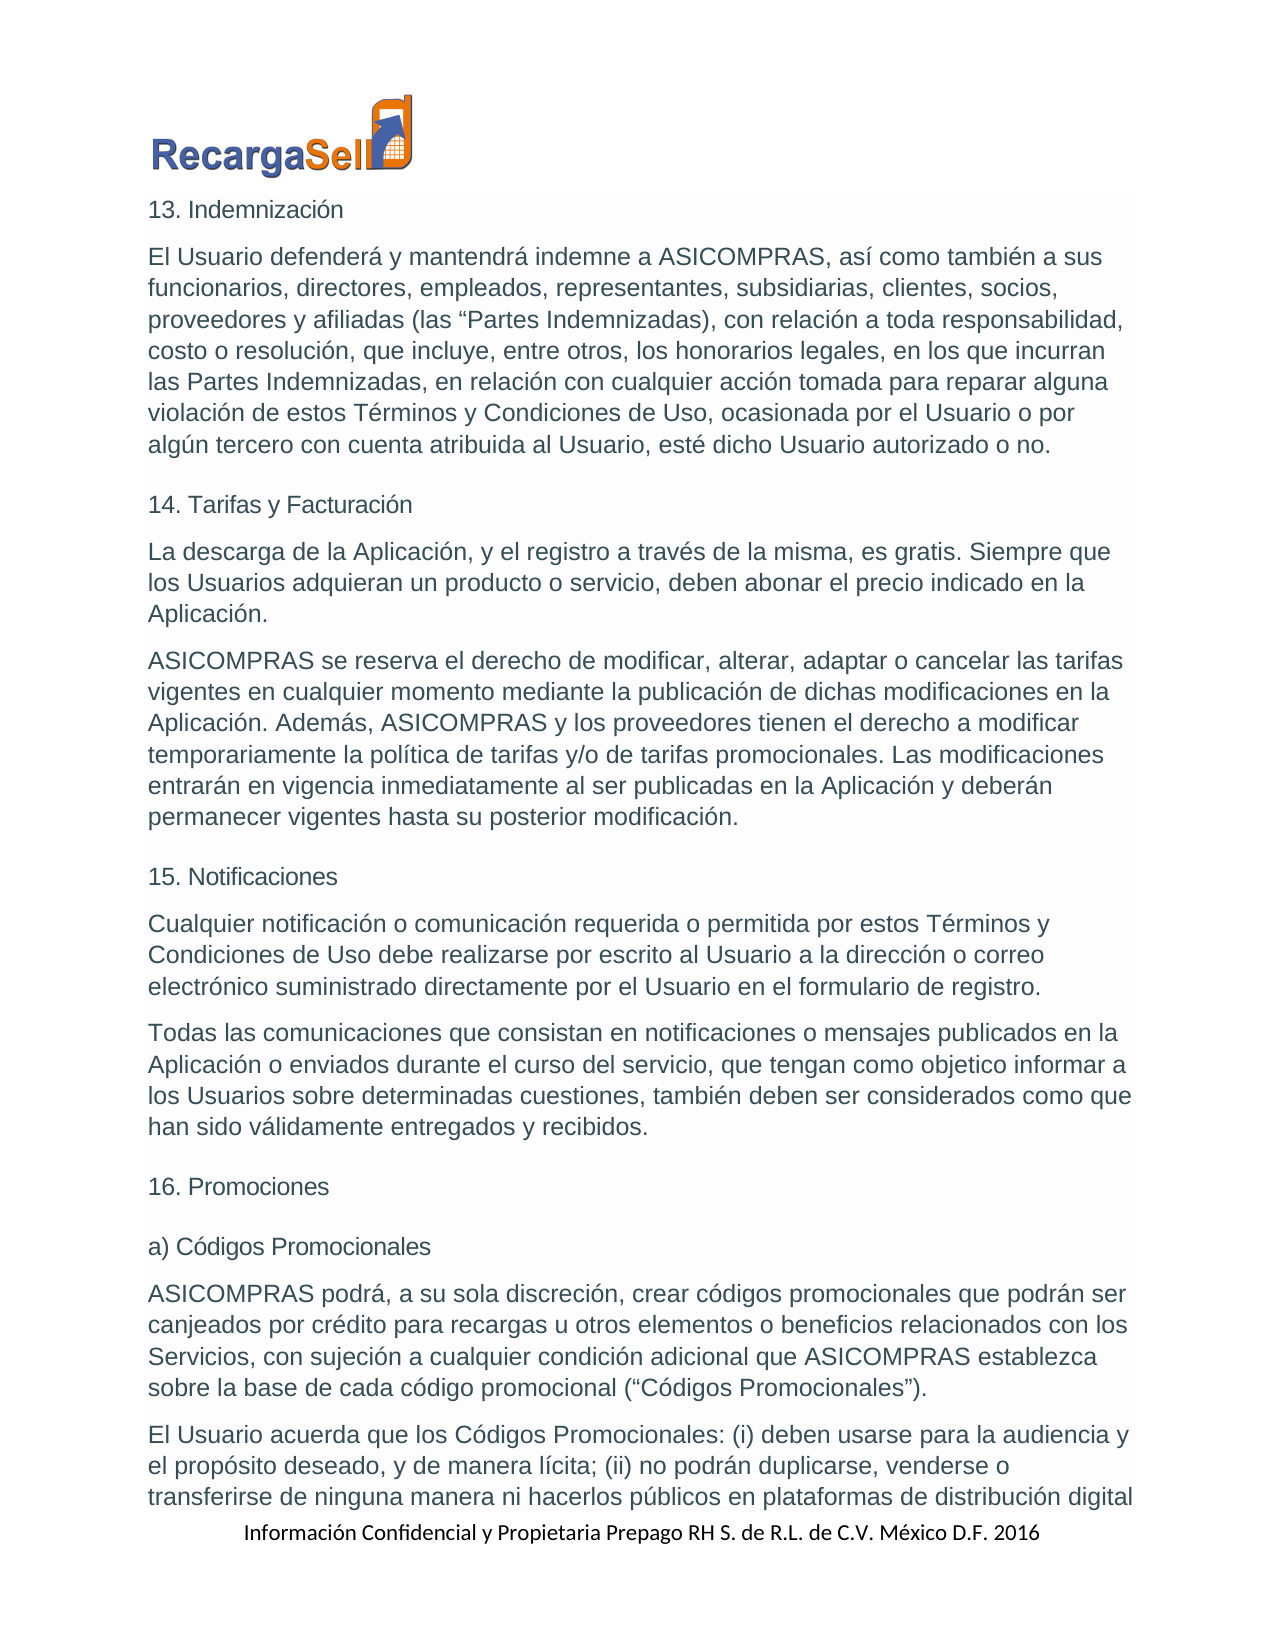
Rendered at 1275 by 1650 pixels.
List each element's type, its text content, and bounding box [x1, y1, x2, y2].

text ASICOMPRAS podrá, a su sola discreción, crear códigos promocionales que podrán ser canjeados por crédito para recargas u otros elementos o beneficios relacionados con los Servicios, con sujeción a cualquier condición adicional que ASICOMPRAS establezca sobre la base de cada código promocional (“Códigos Promocionales”). [148, 1277, 1137, 1402]
subtitle 15. Notificaciones [148, 862, 1137, 891]
subtitle 13. Indemnización [148, 195, 1137, 224]
text ASICOMPRAS se reserva el derecho de modificar, alterar, adaptar o cancelar las tarifas vigentes en cualquier momento mediante la publicación de dichas modificaciones en la Aplicación. Además, ASICOMPRAS y los proveedores tienen el derecho a modificar temporariamente la política de tarifas y/o de tarifas promocionales. Las modificaciones entrarán en vigencia inmediatamente al ser publicadas en la Aplicación y deberán permanecer vigentes hasta su posterior modificación. [148, 643, 1137, 831]
subtitle 16. Promociones [148, 1172, 1137, 1201]
subtitle a) Códigos Promocionales [148, 1232, 1137, 1261]
picture [147, 73, 418, 196]
text Todas las comunicaciones que consistan en notificaciones o mensajes publicados en la Aplicación o enviados durante el curso del servicio, que tengan como objetico informar a los Usuarios sobre determinadas cuestiones, también deben ser considerados como que han sido válidamente entregados y recibidos. [148, 1016, 1137, 1141]
subtitle 14. Tarifas y Facturación [148, 490, 1137, 518]
text La descarga de la Aplicación, y el registro a través de la misma, es gratis. Siempre que los Usuarios adquieran un producto o servicio, deben abonar el precio indicado en la Aplicación. [148, 534, 1137, 628]
text El Usuario defenderá y mantendrá indemne a ASICOMPRAS, así como también a sus funcionarios, directores, empleados, representantes, subsidiarias, clientes, socios, proveedores y afiliadas (las “Partes Indemnizadas), con relación a toda responsabilidad, costo o resolución, que incluye, entre otros, los honorarios legales, en los que incurran las Partes Indemnizadas, en relación con cualquier acción tomada para reparar alguna violación de estos Términos y Condiciones de Uso, ocasionada por el Usuario o por algún tercero con cuenta atribuida al Usuario, esté dicho Usuario autorizado o no. [148, 240, 1137, 458]
text Cualquier notificación o comunicación requerida o permitida por estos Términos y Condiciones de Uso debe realizarse por escrito al Usuario a la dirección o correo electrónico suministrado directamente por el Usuario en el formulario de registro. [148, 907, 1137, 1000]
